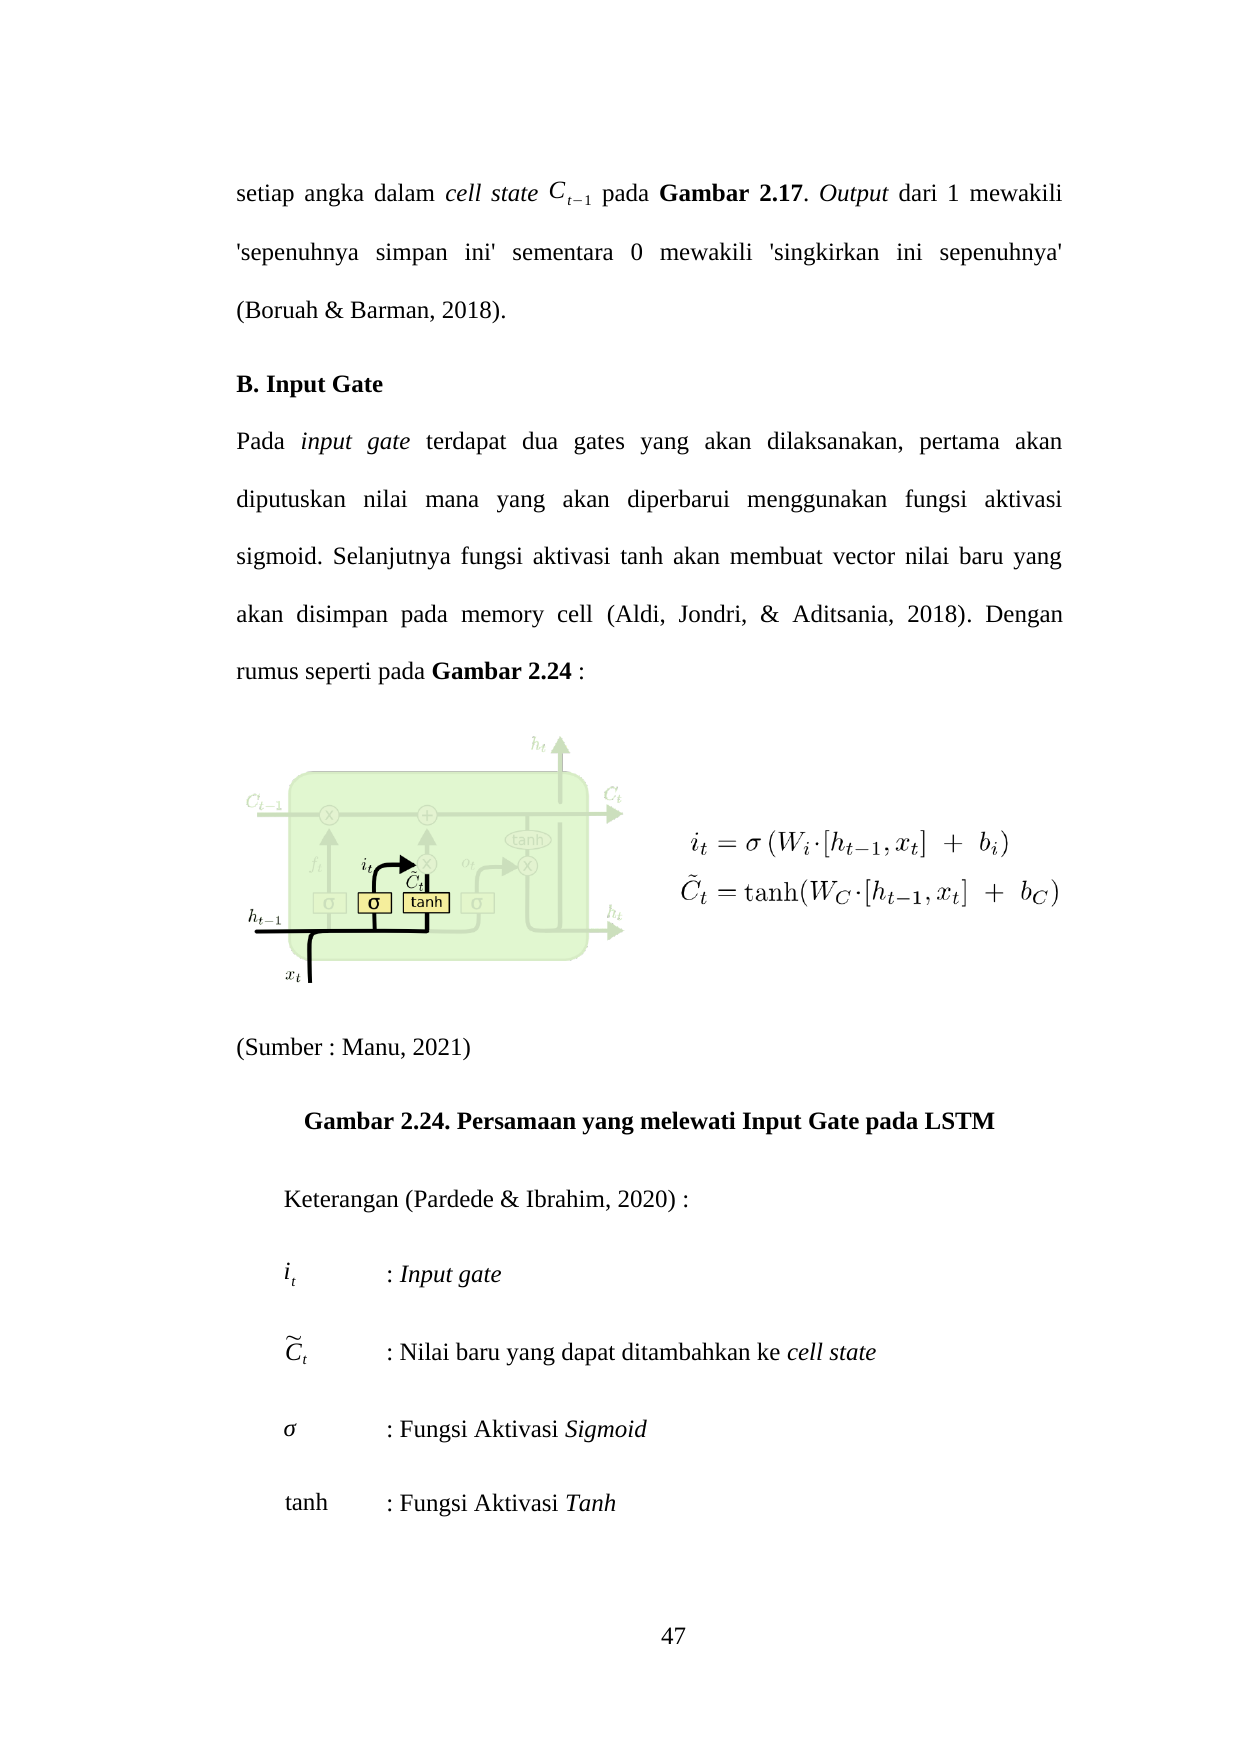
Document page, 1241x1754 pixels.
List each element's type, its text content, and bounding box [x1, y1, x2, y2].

text : Fungsi Aktivasi Tanh [283, 1488, 1063, 1517]
subtitle Input Gate [236, 369, 1063, 398]
text : Fungsi Aktivasi Sigmoid [283, 1414, 1063, 1443]
text Keterangan : [236, 1184, 1063, 1213]
picture [236, 730, 1063, 987]
text : Input gate [283, 1258, 1063, 1289]
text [236, 177, 1063, 323]
text : Nilai baru yang dapat ditambahkan ke cell state [283, 1335, 1063, 1369]
text Pada input gate terdapat dua gates yang akan dilaksanakan, pertama akan diputuskan nilai mana yang akan diperbarui menggunakan fungsi aktivasi sigmoid. Selanjutnya fungsi aktivasi tanh akan membuat vector nilai baru yang akan disimpan pada memory cell . Dengan rumus seperti pada Gambar 2.23 : [236, 426, 1063, 685]
